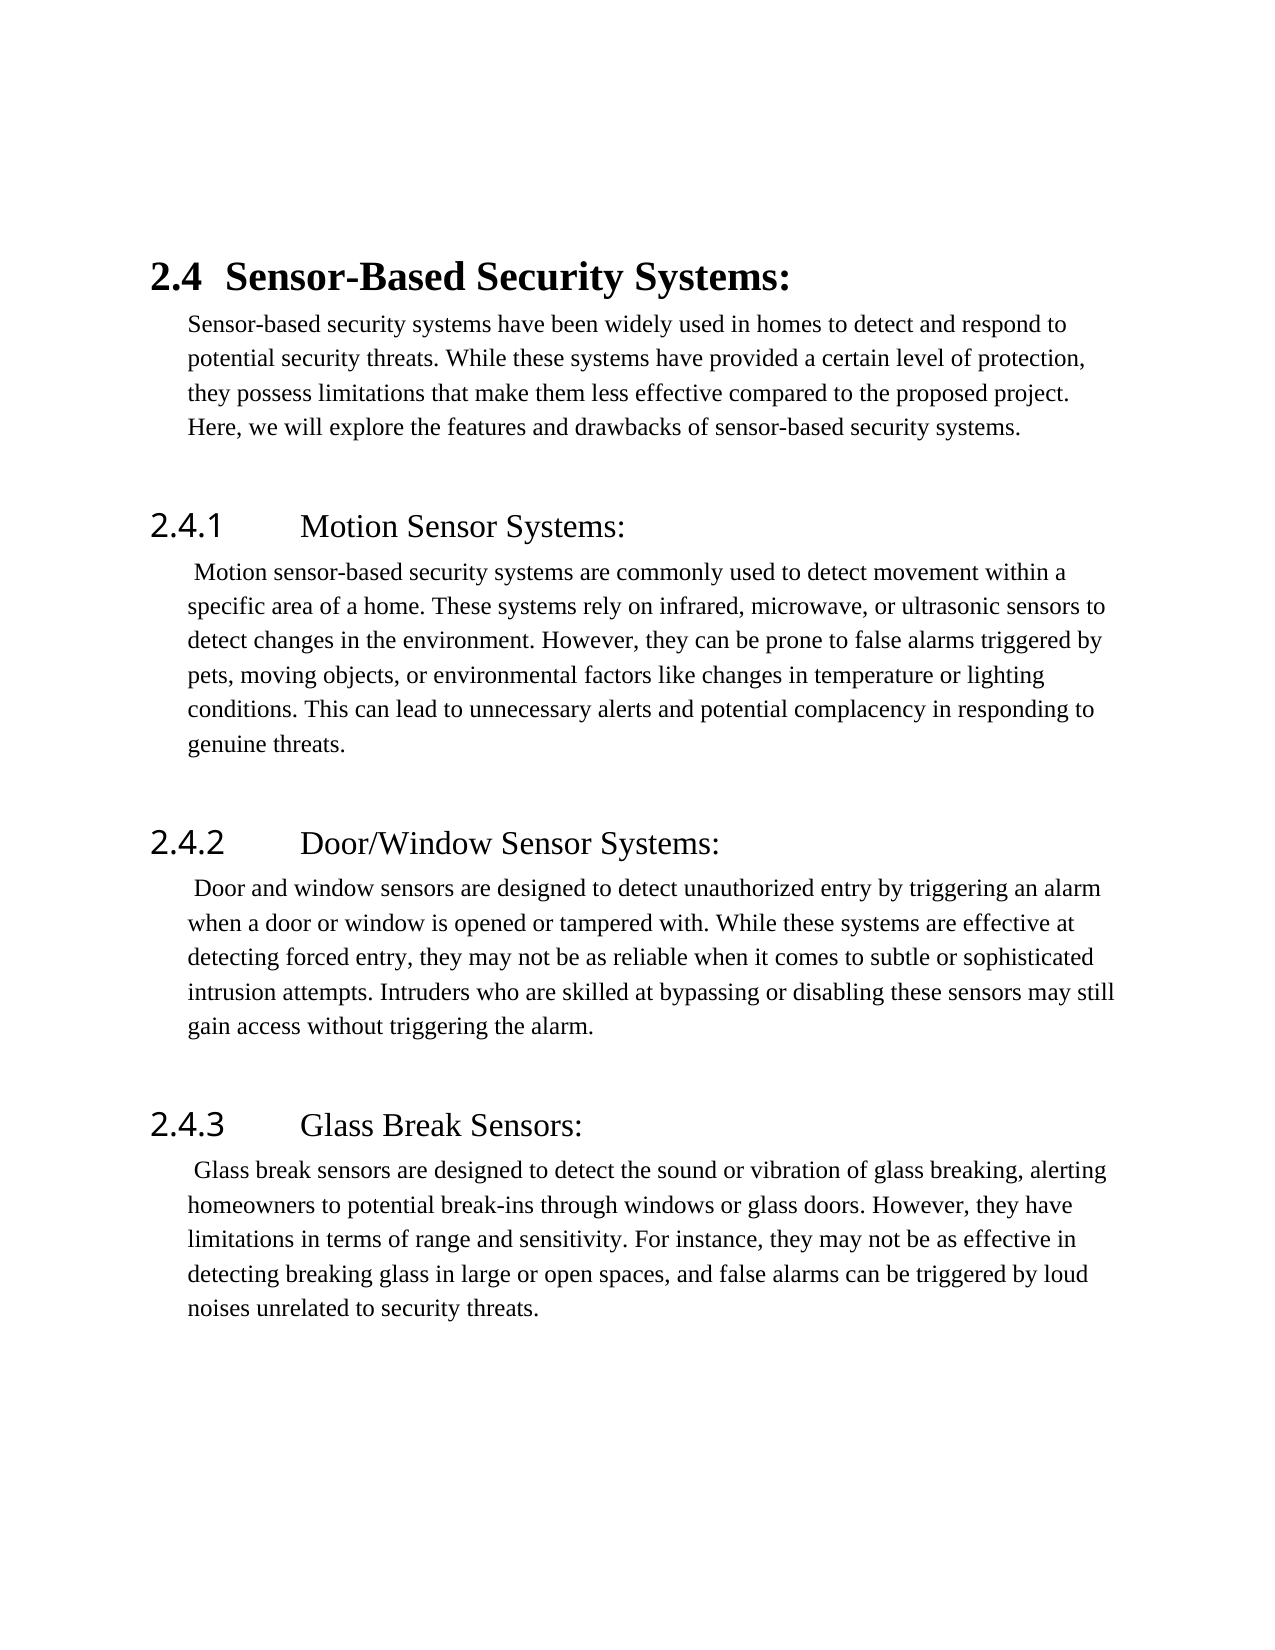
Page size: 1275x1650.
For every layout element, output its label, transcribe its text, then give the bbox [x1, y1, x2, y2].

list Door and window sensors are designed to detect unauthorized entry by triggering an alarm when a door or window is opened or tampered with. While these systems are effective at detecting forced entry, they may not be as reliable when it comes to subtle or sophisticated intrusion attempts. Intruders who are skilled at bypassing or disabling these sensors may still gain access without triggering the alarm. [187, 873, 1125, 1040]
subtitle Glass Break Sensors: [150, 1101, 1125, 1146]
list Glass break sensors are designed to detect the sound or vibration of glass breaking, alerting homeowners to potential break-ins through windows or glass doors. However, they have limitations in terms of range and sensitivity. For instance, they may not be as effective in detecting breaking glass in large or open spaces, and false alarms can be triggered by loud noises unrelated to security threats. [187, 1155, 1125, 1322]
list Motion sensor-based security systems are commonly used to detect movement within a specific area of a home. These systems rely on infrared, microwave, or ultrasonic sensors to detect changes in the environment. However, they can be prone to false alarms triggered by pets, moving objects, or environmental factors like changes in temperature or lighting conditions. This can lead to unnecessary alerts and potential complacency in responding to genuine threats. [187, 557, 1125, 758]
subtitle Motion Sensor Systems: [150, 502, 1125, 547]
list Sensor-Based Security Systems: [150, 251, 1125, 299]
subtitle Door/Window Sensor Systems: [150, 819, 1125, 864]
list Sensor-based security systems have been widely used in homes to detect and respond to potential security threats. While these systems have provided a certain level of protection, they possess limitations that make them less effective compared to the proposed project. Here, we will explore the features and drawbacks of sensor-based security systems. [187, 309, 1125, 441]
